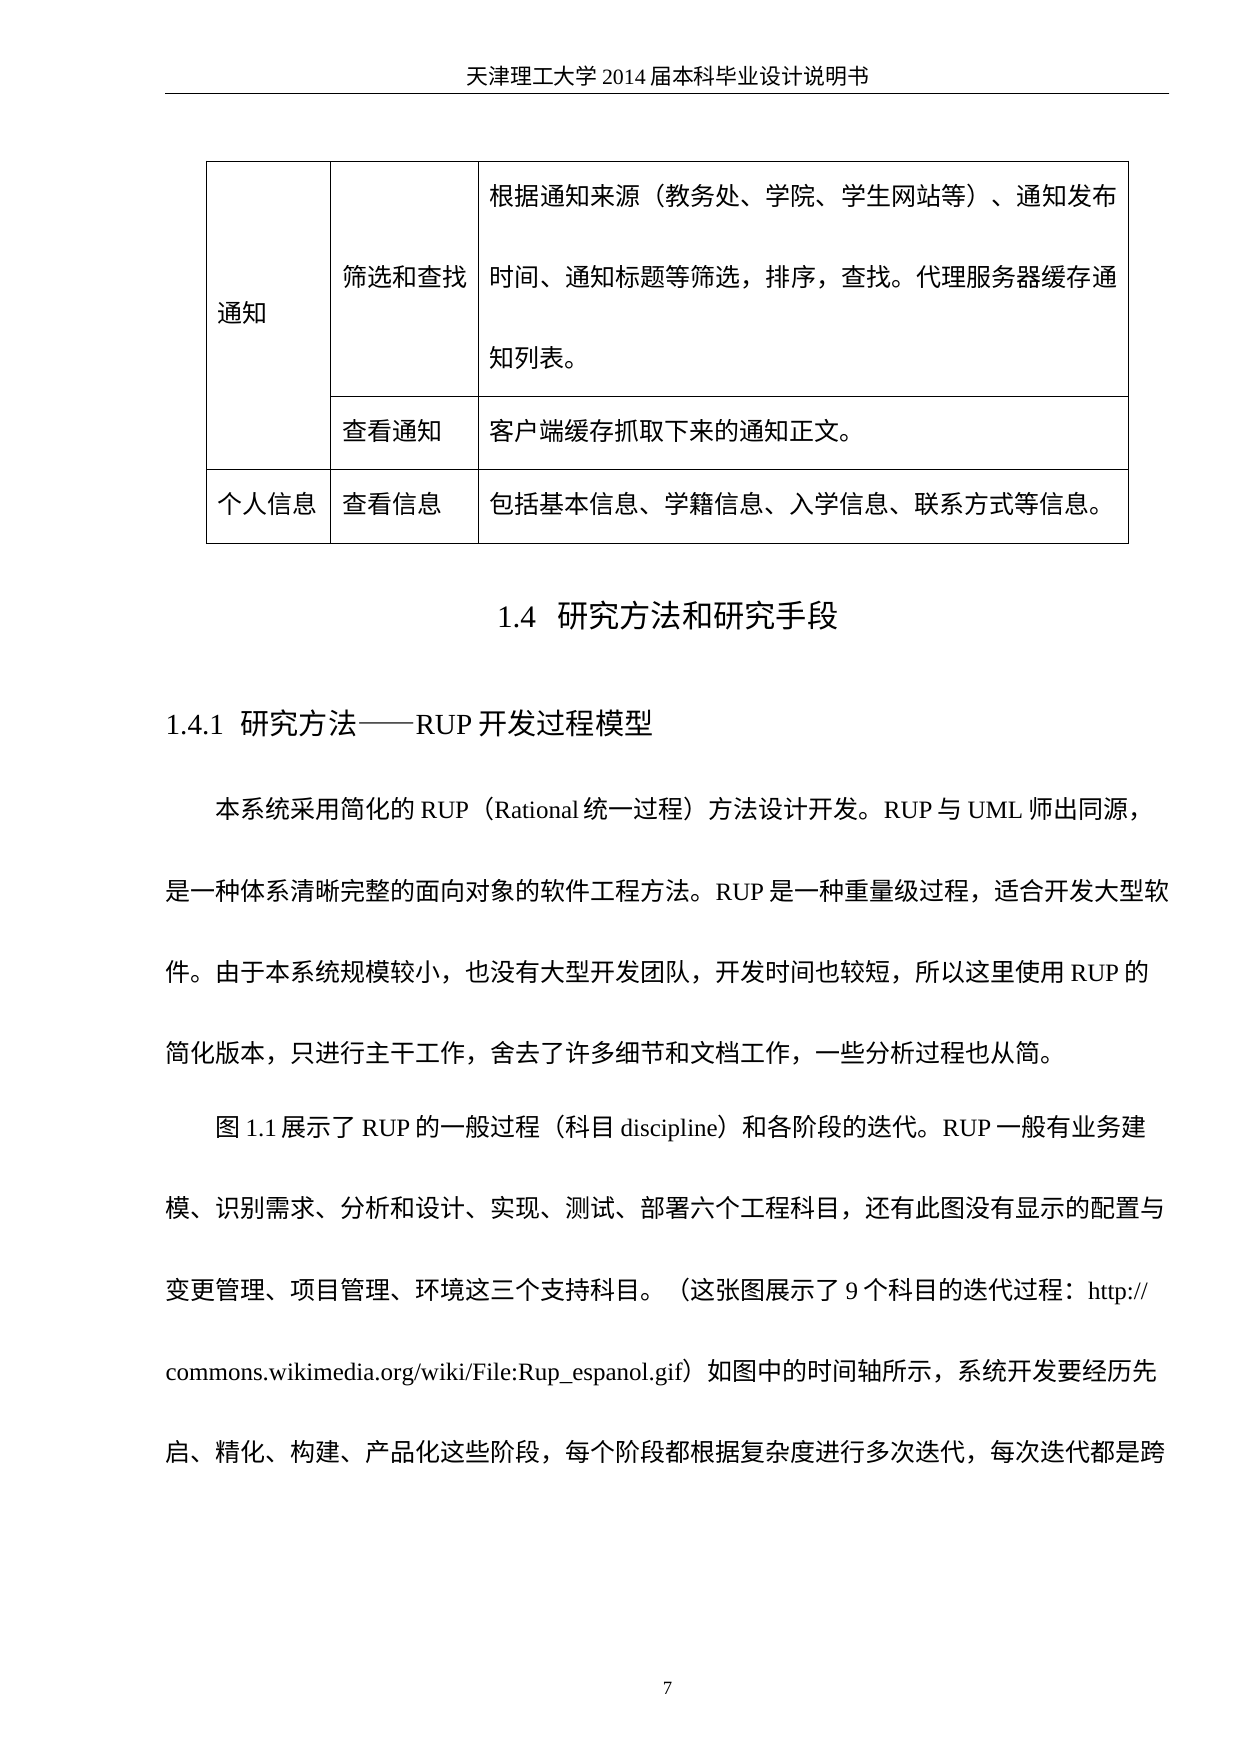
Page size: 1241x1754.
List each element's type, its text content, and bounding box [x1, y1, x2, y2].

table_cell 筛选和查找 [331, 162, 478, 396]
table_cell 根据通知来源（教务处、学院、学生网站等）、通知发布时间、通知标题等筛选，排序，查找。代理服务器缓存通知列表。 [479, 162, 1128, 396]
text 本系统采用简化的RUP（Rational统一过程）方法设计开发。RUP与UML师出同源，是一种体系清晰完整的面向对象的软件工程方法。RUP是一种重量级过程，适合开发大型软件。由于本系统规模较小，也没有大型开发团队，开发时间也较短，所以这里使用RUP的简化版本，只进行主干工作，舍去了许多细节和文档工作，一些分析过程也从简。 [165, 776, 1169, 1084]
table_cell 客户端缓存抓取下来的通知正文。 [479, 397, 1128, 469]
table_cell 包括基本信息、学籍信息、入学信息、联系方式等信息。 [479, 470, 1128, 542]
table_cell 查看信息 [331, 470, 478, 542]
table_cell 个人信息 [207, 470, 330, 542]
table_cell 查看通知 [331, 397, 478, 469]
subtitle 研究方法和研究手段 [165, 581, 1169, 646]
table_cell 通知 [207, 162, 330, 469]
subtitle 研究方法——RUP开发过程模型 [165, 689, 1169, 754]
